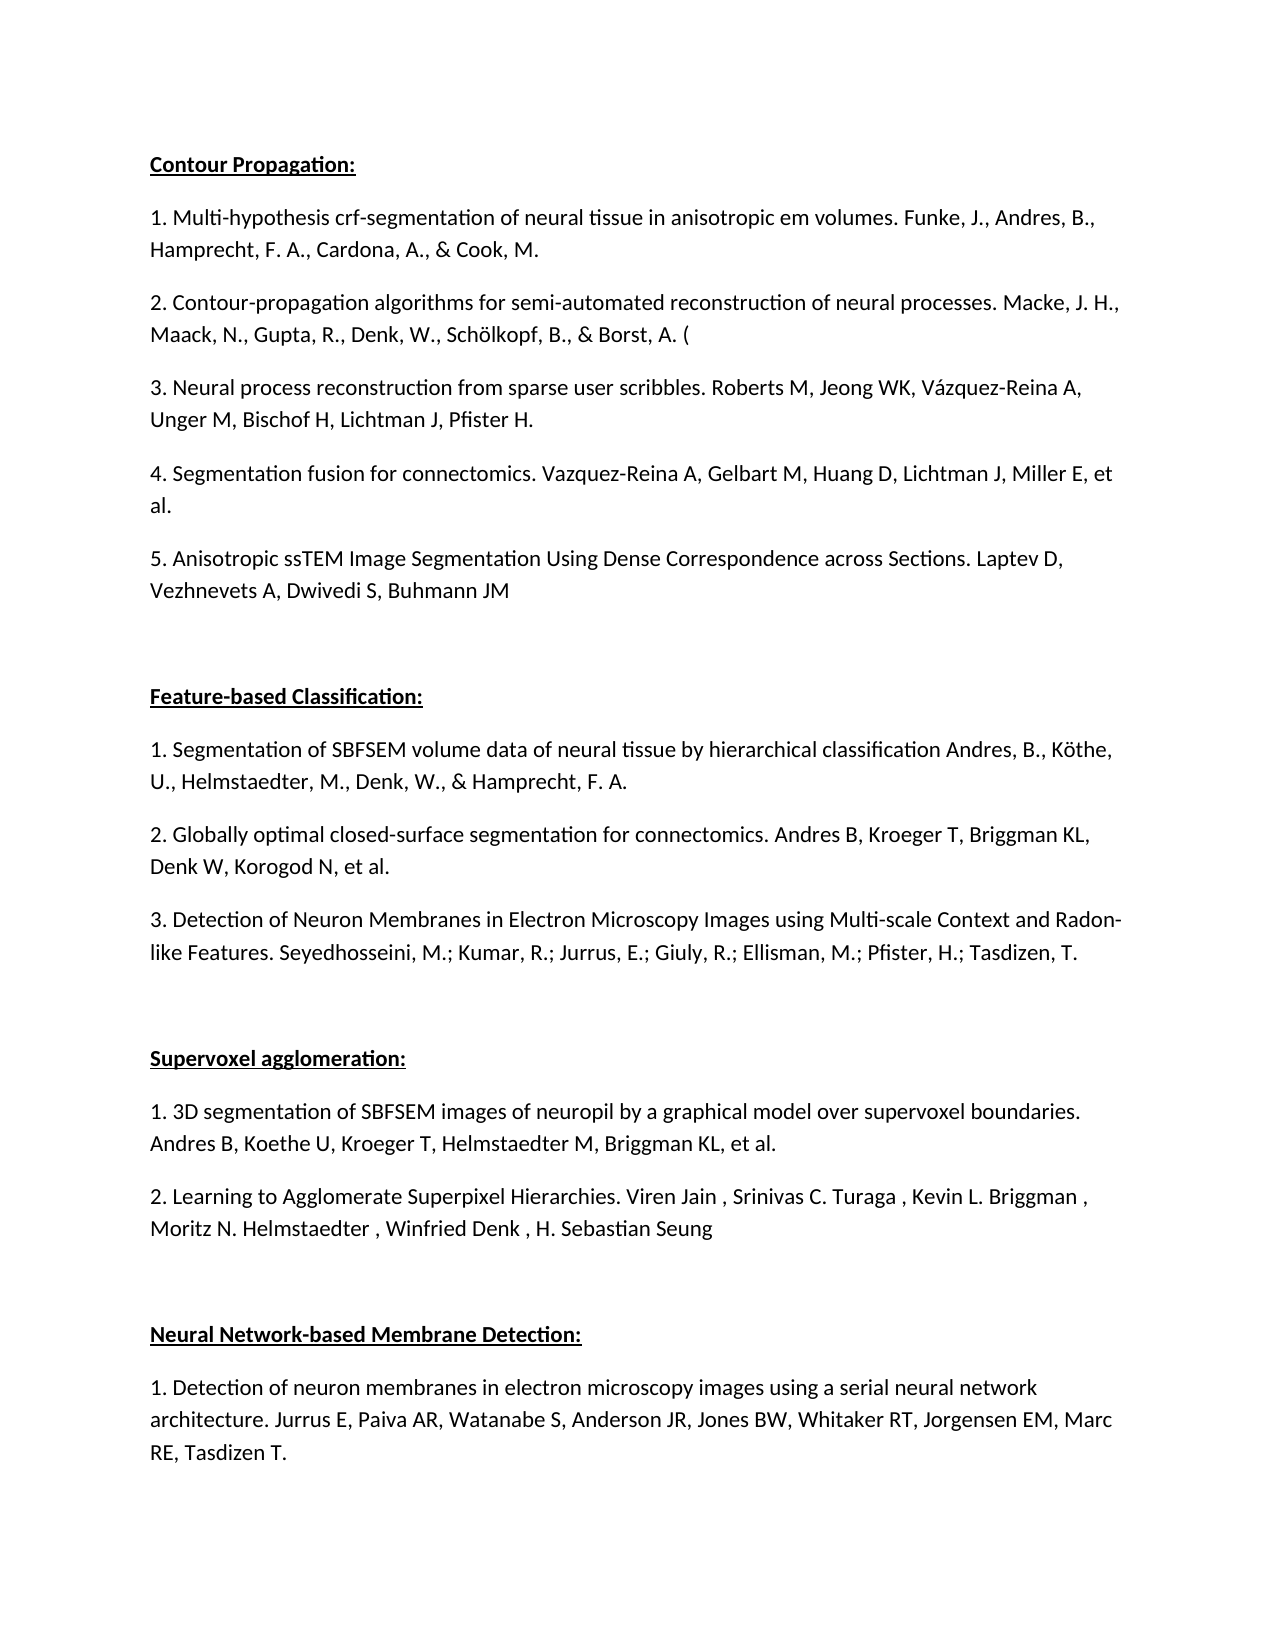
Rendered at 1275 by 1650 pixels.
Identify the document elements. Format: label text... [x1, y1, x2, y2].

text 3. Detection of Neuron Membranes in Electron Microscopy Images using Multi-scale Context and Radon-like Features. Seyedhosseini, M.; Kumar, R.; Jurrus, E.; Giuly, R.; Ellisman, M.; Pfister, H.; Tasdizen, T. [150, 906, 1125, 966]
text Contour Propagation: [150, 150, 1125, 178]
text 2. Learning to Agglomerate Superpixel Hierarchies. Viren Jain , Srinivas C. Turaga , Kevin L. Briggman , Moritz N. Helmstaedter , Winfried Denk , H. Sebastian Seung [150, 1182, 1125, 1242]
text 3. Neural process reconstruction from sparse user scribbles. Roberts M, Jeong WK, Vázquez-Reina A, Unger M, Bischof H, Lichtman J, Pfister H. [150, 373, 1125, 434]
text 1. 3D segmentation of SBFSEM images of neuropil by a graphical model over supervoxel boundaries. Andres B, Koethe U, Kroeger T, Helmstaedter M, Briggman KL, et al. [150, 1097, 1125, 1157]
text Neural Network-based Membrane Detection: [150, 1320, 1125, 1348]
text 2. Globally optimal closed-surface segmentation for connectomics. Andres B, Kroeger T, Briggman KL, Denk W, Korogod N, et al. [150, 820, 1125, 881]
text 5. Anisotropic ssTEM Image Segmentation Using Dense Correspondence across Sections. Laptev D, Vezhnevets A, Dwivedi S, Buhmann JM [150, 544, 1125, 604]
text 1. Detection of neuron membranes in electron microscopy images using a serial neural network architecture. Jurrus E, Paiva AR, Watanabe S, Anderson JR, Jones BW, Whitaker RT, Jorgensen EM, Marc RE, Tasdizen T. [150, 1373, 1125, 1466]
text 4. Segmentation fusion for connectomics. Vazquez-Reina A, Gelbart M, Huang D, Lichtman J, Miller E, et al. [150, 459, 1125, 519]
text 2. Contour-propagation algorithms for semi-automated reconstruction of neural processes. Macke, J. H., Maack, N., Gupta, R., Denk, W., Schölkopf, B., & Borst, A. ( [150, 288, 1125, 348]
text Supervoxel agglomeration: [150, 1044, 1125, 1072]
text 1. Multi-hypothesis crf-segmentation of neural tissue in anisotropic em volumes. Funke, J., Andres, B., Hamprecht, F. A., Cardona, A., & Cook, M. [150, 203, 1125, 263]
text Feature-based Classification: [150, 682, 1125, 710]
text 1. Segmentation of SBFSEM volume data of neural tissue by hierarchical classification Andres, B., Köthe, U., Helmstaedter, M., Denk, W., & Hamprecht, F. A. [150, 735, 1125, 795]
